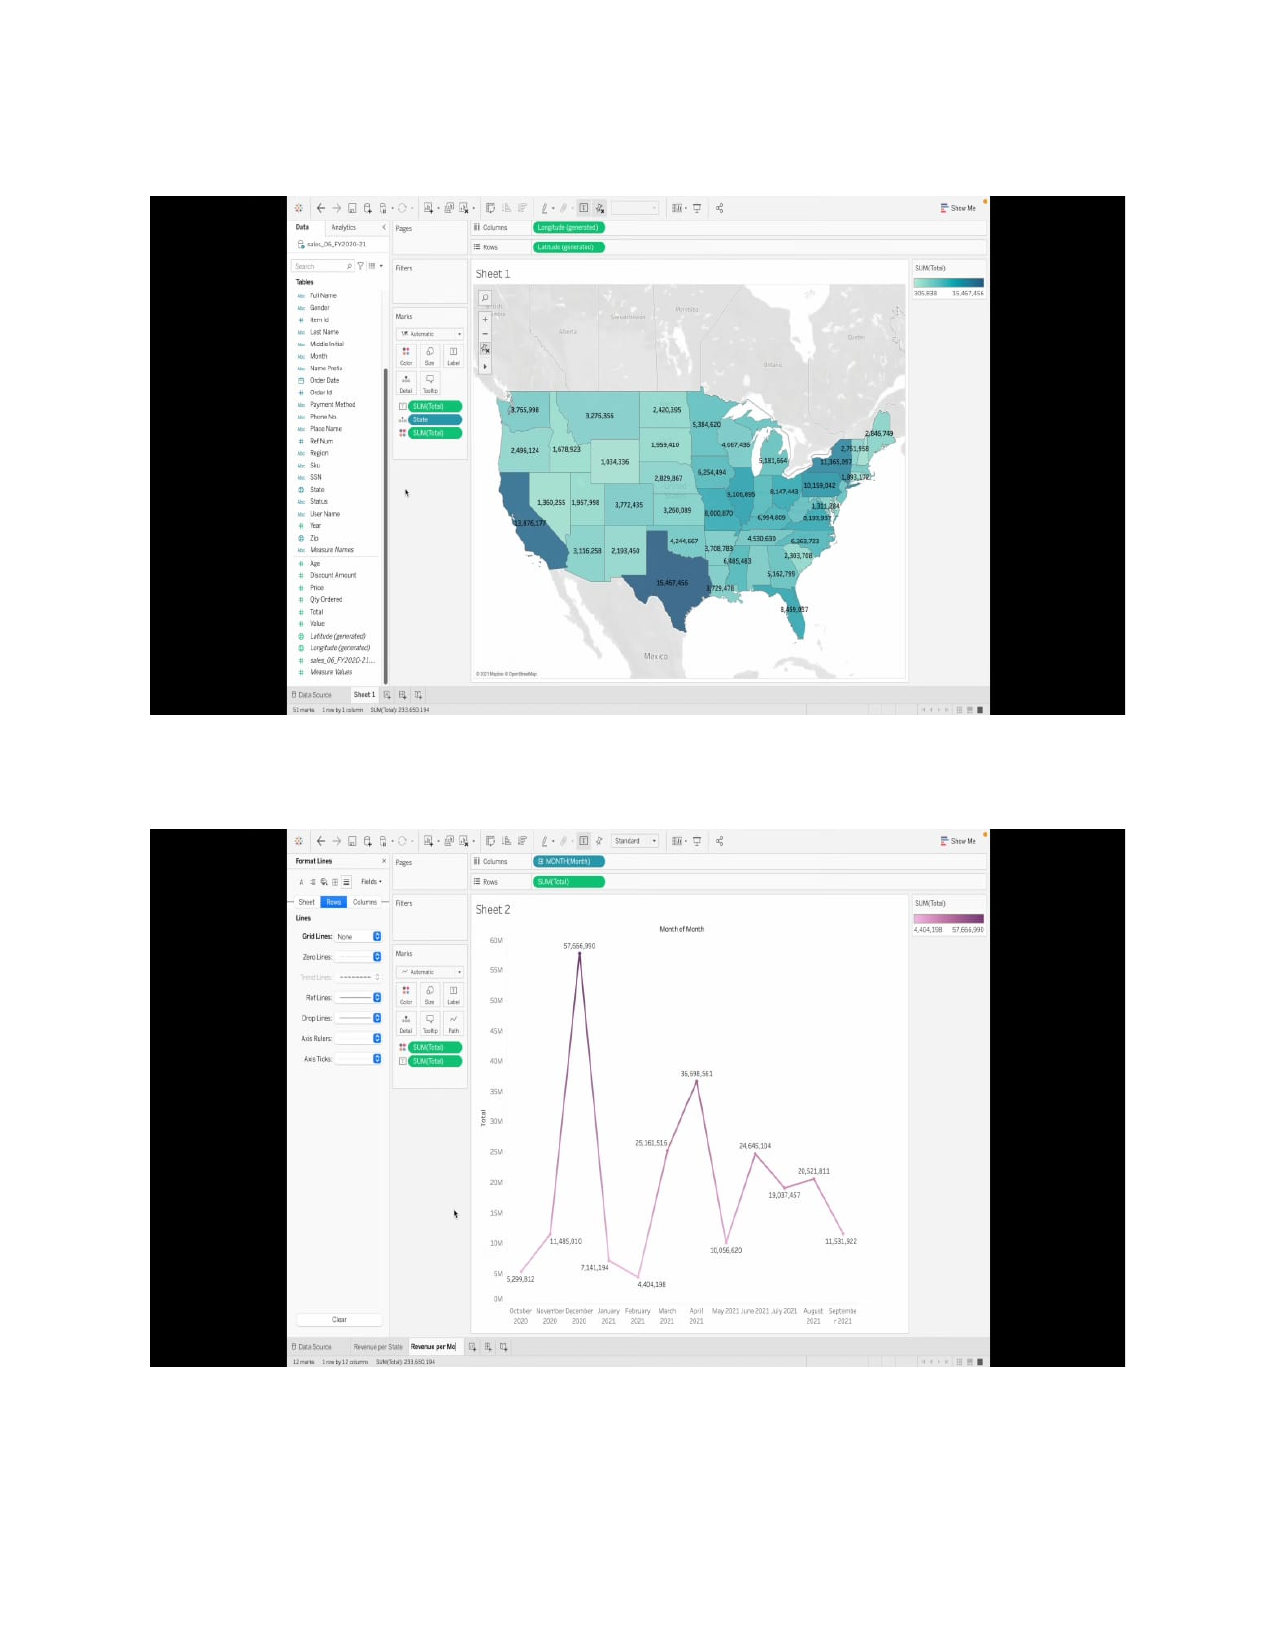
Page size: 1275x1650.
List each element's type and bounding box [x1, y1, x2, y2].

picture [150, 196, 1125, 715]
picture [150, 829, 1125, 1367]
